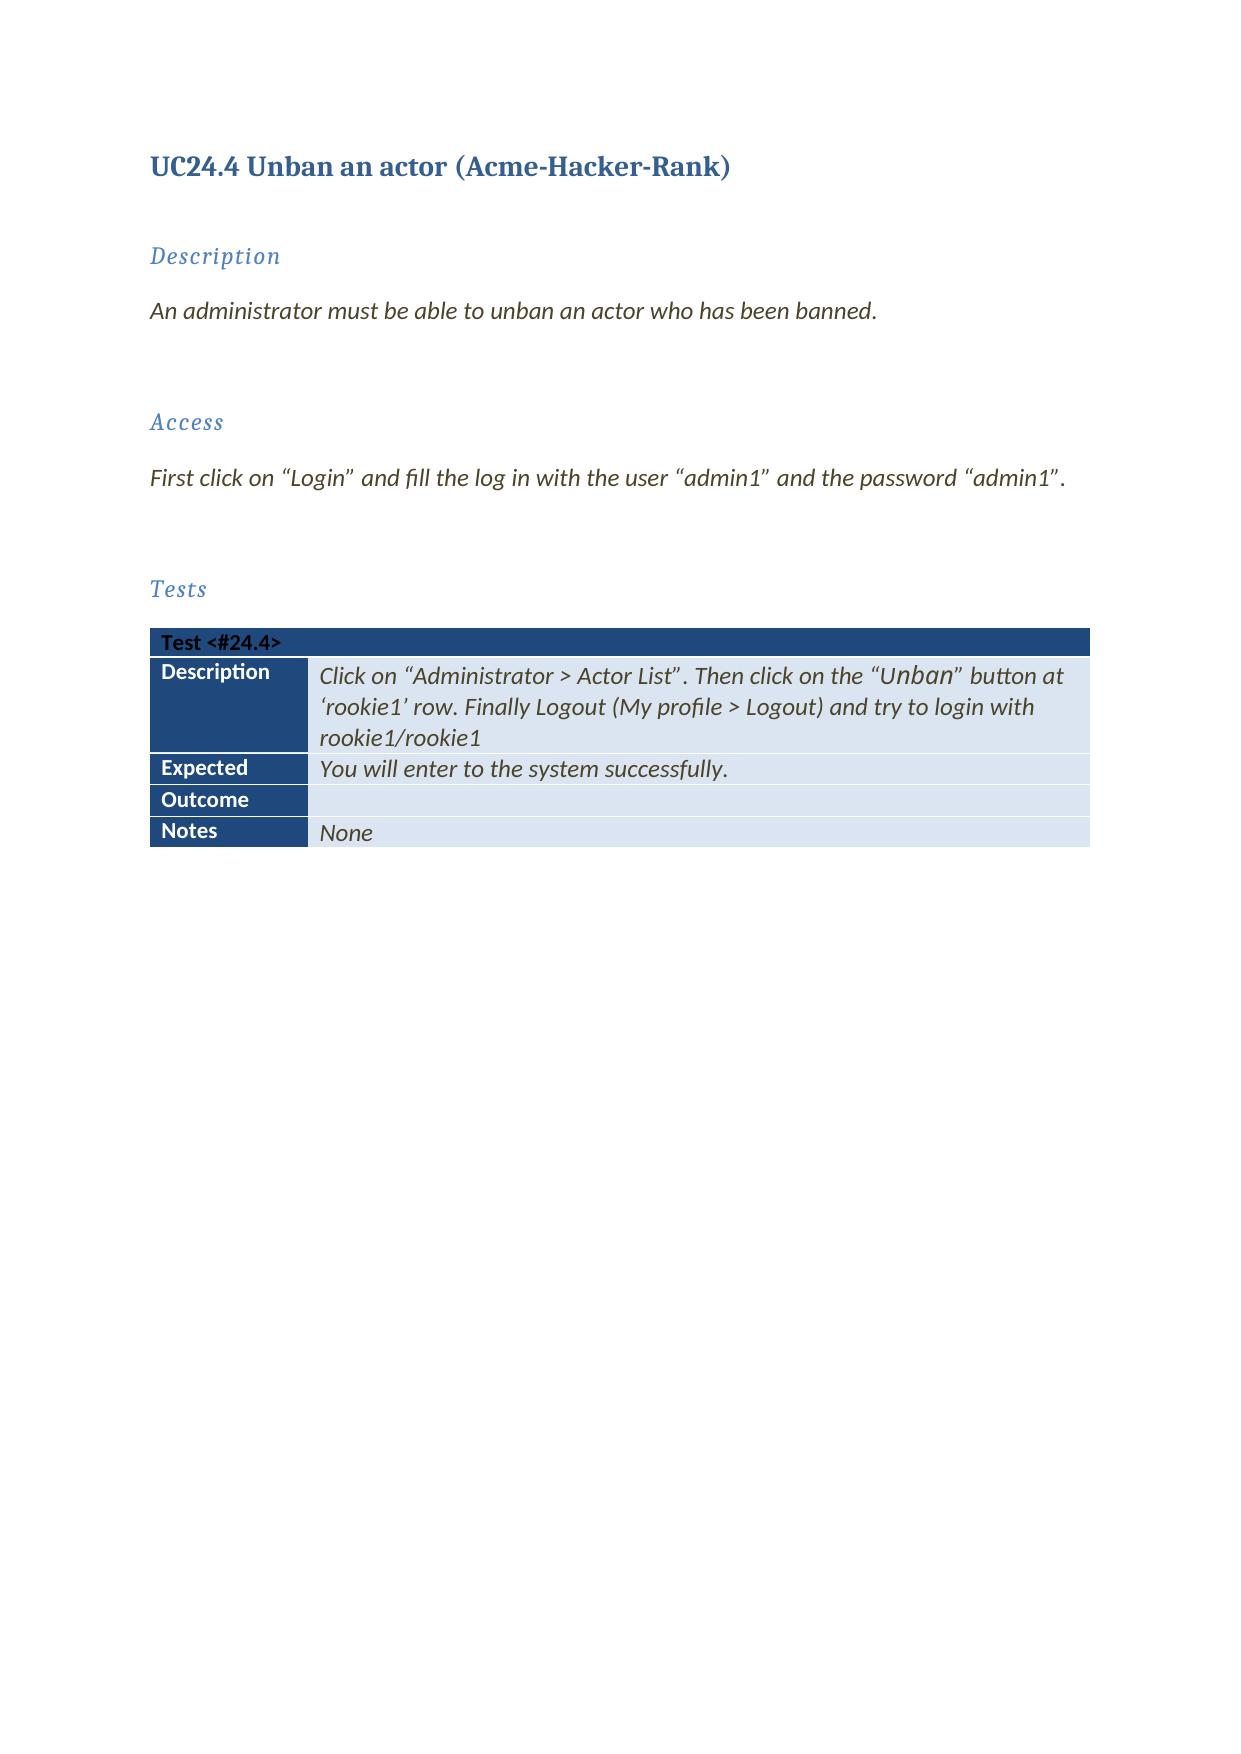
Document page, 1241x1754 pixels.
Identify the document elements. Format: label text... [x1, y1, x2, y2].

subtitle Access [150, 408, 1090, 437]
table_cell [308, 785, 1090, 816]
table_cell Notes [150, 817, 308, 847]
table_cell None [308, 817, 1090, 847]
table_cell You will enter to the system successfully. [308, 754, 1090, 784]
table_cell Outcome [150, 785, 308, 816]
table_cell Expected [150, 754, 308, 784]
text First click on “Login” and fill the log in with the user “admin1” and the password “admin1”. [150, 462, 1090, 492]
table_cell Click on “Administrator > Actor List”. Then click on the “Unban” button at ‘rookie1’ row. Finally Logout (My profile > Logout) and try to login with rookie1/rookie1 [308, 658, 1090, 752]
table_cell Description [150, 658, 308, 752]
subtitle Tests [150, 574, 1090, 603]
subtitle UC24.4 Unban an actor (Acme-Hacker-Rank) [150, 150, 1090, 183]
table_header Test <#24.4> [150, 628, 1090, 656]
text An administrator must be able to unban an actor who has been banned. [150, 295, 1090, 326]
subtitle Description [150, 242, 1090, 270]
